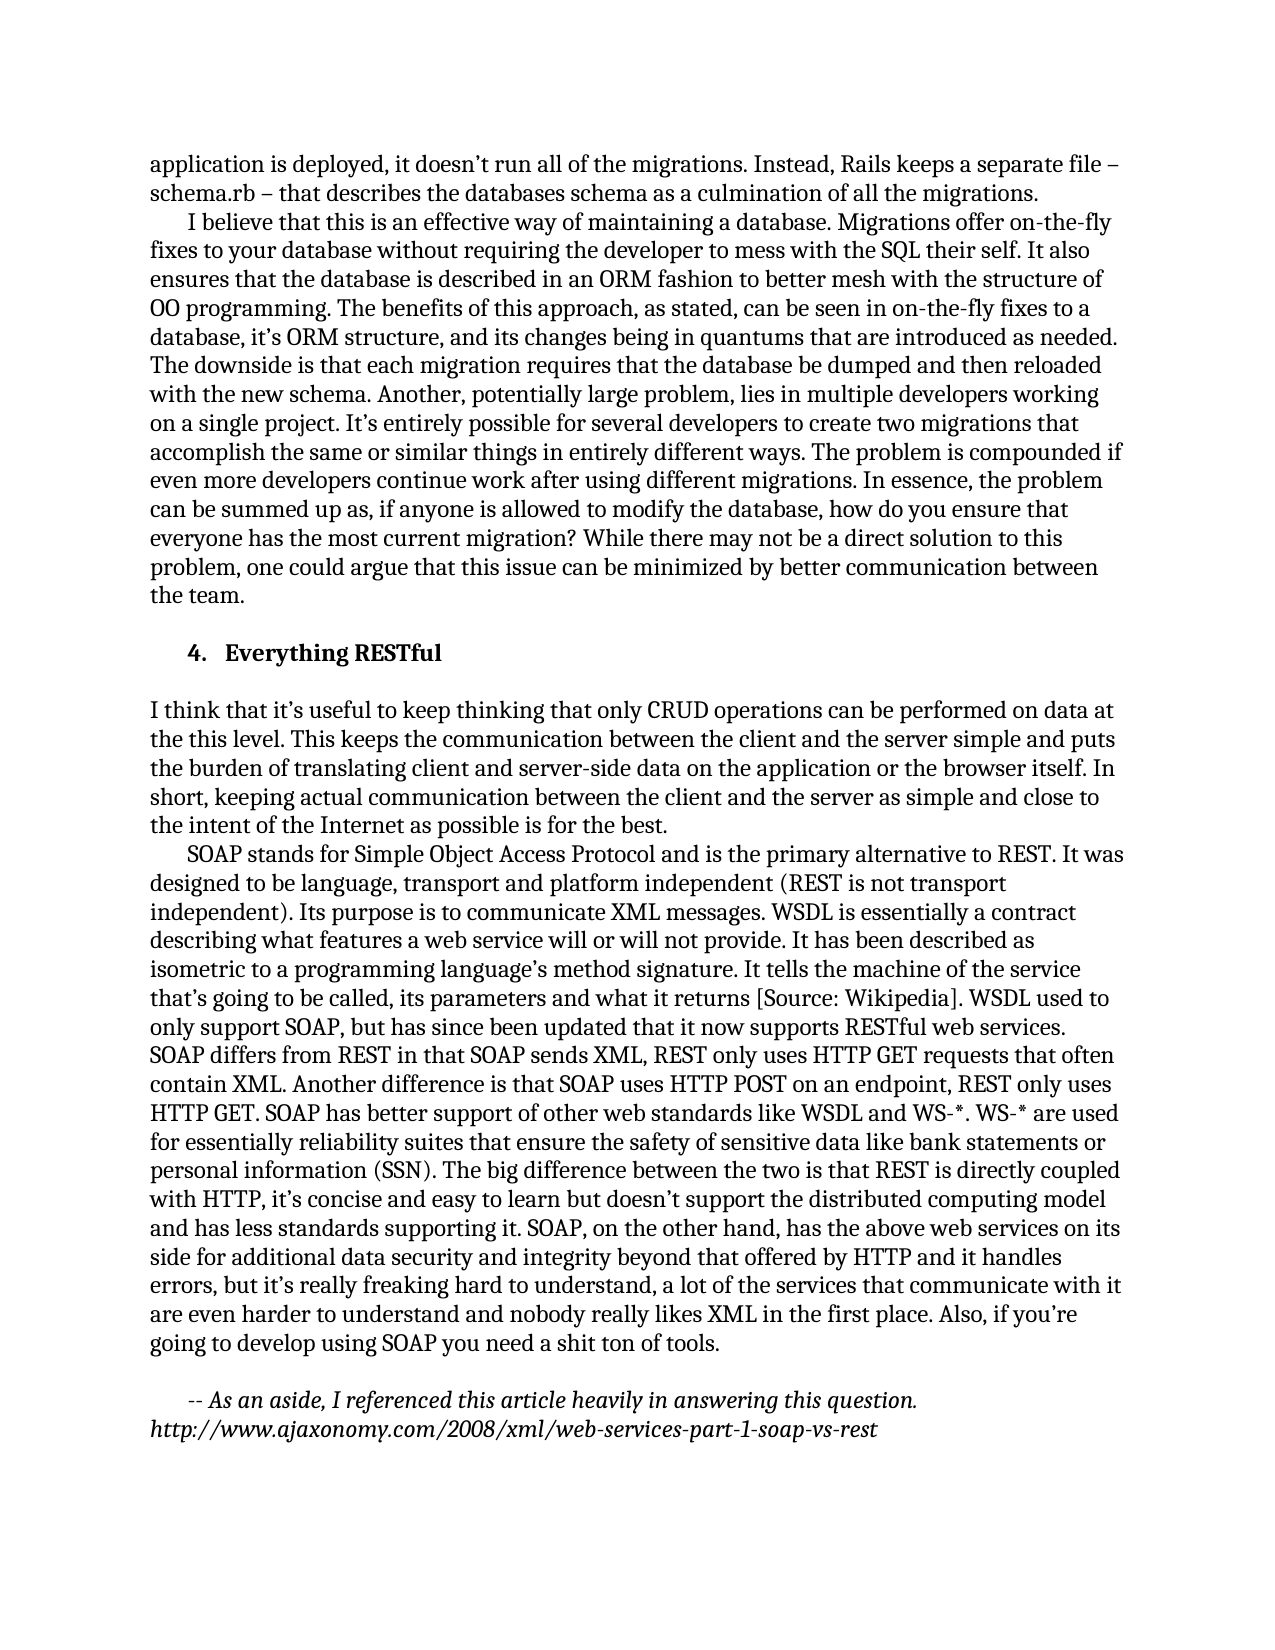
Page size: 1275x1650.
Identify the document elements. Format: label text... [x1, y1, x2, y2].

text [150, 150, 1125, 207]
text I think that it’s useful to keep thinking that only CRUD operations can be performed on data at the this level. This keeps the communication between the client and the server simple and puts the burden of translating client and server-side data on the application or the browser itself. In short, keeping actual communication between the client and the server as simple and close to the intent of the Internet as possible is for the best. [150, 696, 1125, 840]
text -- As an aside, I referenced this article heavily in answering this question. http://www.ajaxonomy.com/2008/xml/web-services-part-1-soap-vs-rest [150, 1386, 1125, 1444]
text I believe that this is an effective way of maintaining a database. Migrations offer on-the-fly fixes to your database without requiring the developer to mess with the SQL their self. It also ensures that the database is described in an ORM fashion to better mesh with the structure of OO programming. The benefits of this approach, as stated, can be seen in on-the-fly fixes to a database, it’s ORM structure, and its changes being in quantums that are introduced as needed. The downside is that each migration requires that the database be dumped and then reloaded with the new schema. Another, potentially large problem, lies in multiple developers working on a single project. It’s entirely possible for several developers to create two migrations that accomplish the same or similar things in entirely different ways. The problem is compounded if even more developers continue work after using different migrations. In essence, the problem can be summed up as, if anyone is allowed to modify the database, how do you ensure that everyone has the most current migration? While there may not be a direct solution to this problem, one could argue that this issue can be minimized by better communication between the team. [150, 207, 1125, 610]
text SOAP stands for Simple Object Access Protocol and is the primary alternative to REST. It was designed to be language, transport and platform independent (REST is not transport independent). Its purpose is to communicate XML messages. WSDL is essentially a contract describing what features a web service will or will not provide. It has been described as isometric to a programming language’s method signature. It tells the machine of the service that’s going to be called, its parameters and what it returns [Source: Wikipedia]. WSDL used to only support SOAP, but has since been updated that it now supports RESTful web services. SOAP differs from REST in that SOAP sends XML, REST only uses HTTP GET requests that often contain XML. Another difference is that SOAP uses HTTP POST on an endpoint, REST only uses HTTP GET. SOAP has better support of other web standards like WSDL and WS-*. WS-* are used for essentially reliability suites that ensure the safety of sensitive data like bank statements or personal information (SSN). The big difference between the two is that REST is directly coupled with HTTP, it’s concise and easy to learn but doesn’t support the distributed computing model and has less standards supporting it. SOAP, on the other hand, has the above web services on its side for additional data security and integrity beyond that offered by HTTP and it handles errors, but it’s really freaking hard to understand, a lot of the services that communicate with it are even harder to understand and nobody really likes XML in the first place. Also, if you’re going to develop using SOAP you need a shit ton of tools. [150, 840, 1125, 1357]
list Everything RESTful [187, 639, 1125, 667]
